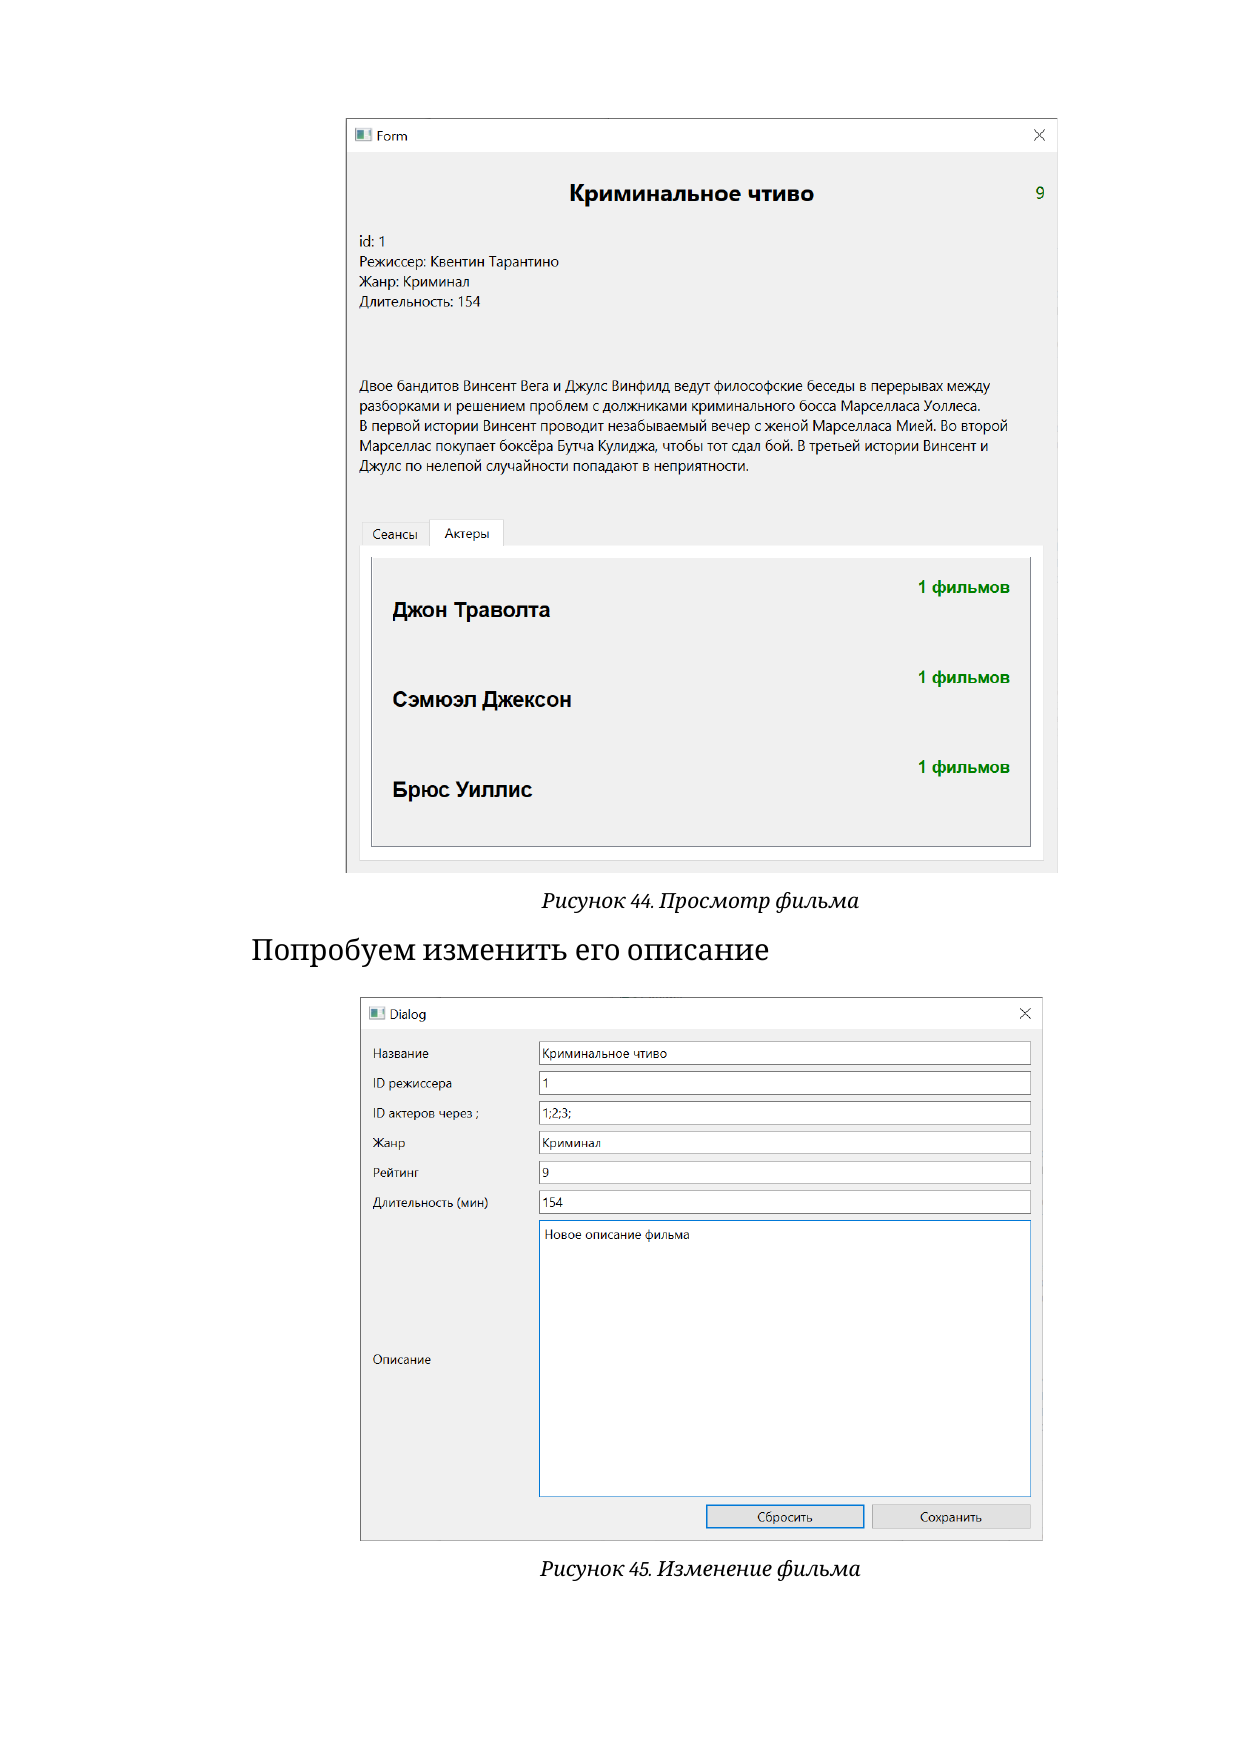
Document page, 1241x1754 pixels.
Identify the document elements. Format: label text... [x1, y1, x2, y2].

text Рисунок 45. Изменение фильма [251, 1558, 1152, 1582]
text Рисунок 44. Просмотр фильма [251, 889, 1152, 913]
picture [345, 118, 1058, 873]
picture [360, 997, 1043, 1541]
text Попробуем изменить его описание [251, 934, 1152, 968]
